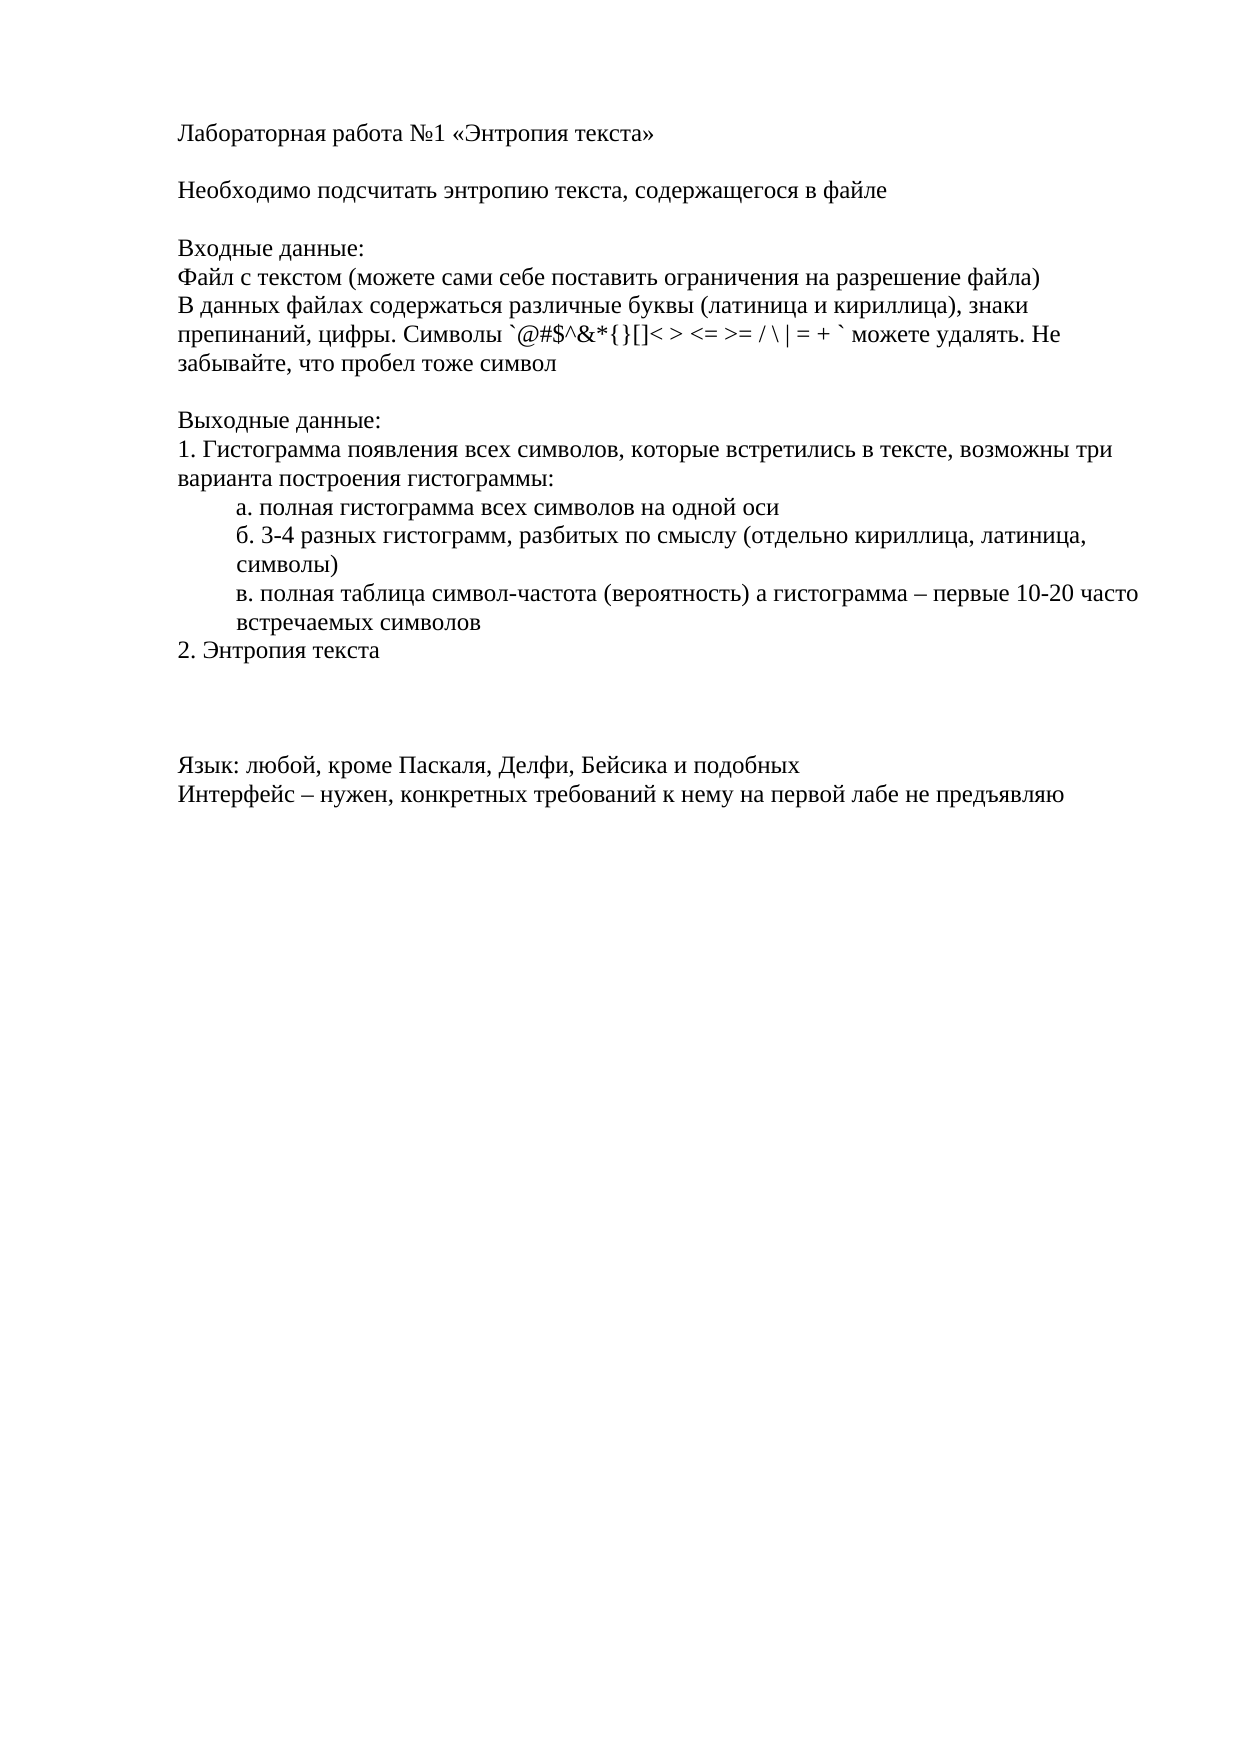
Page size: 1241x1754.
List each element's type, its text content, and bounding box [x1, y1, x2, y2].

text Язык: любой, кроме Паскаля, Делфи, Бейсика и подобных [177, 751, 1152, 779]
text в. полная таблица символ-частота (вероятность) а гистограмма – первые 10-20 часто встречаемых символов [177, 578, 1152, 636]
text 1. Гистограмма появления всех символов, которые встретились в тексте, возможны три варианта построения гистограммы: [177, 434, 1152, 492]
text Необходимо подсчитать энтропию текста, содержащегося в файле [177, 176, 1152, 204]
text Лабораторная работа №1 «Энтропия текста» [177, 118, 1152, 147]
text Выходные данные: [177, 406, 1152, 434]
text В данных файлах содержаться различные буквы (латиница и кириллица), знаки препинаний, цифры. Символы `@#$^&*{}[]< > <= >= / \ | = + ` можете удалять. Не забывайте, что пробел тоже символ [177, 291, 1152, 377]
text Входные данные: [177, 233, 1152, 262]
text а. полная гистограмма всех символов на одной оси [177, 492, 1152, 521]
text Интерфейс – нужен, конкретных требований к нему на первой лабе не предъявляю [177, 779, 1152, 808]
text 2. Энтропия текста [177, 636, 1152, 664]
text б. 3-4 разных гистограмм, разбитых по смыслу (отдельно кириллица, латиница, символы) [177, 521, 1152, 578]
text Файл с текстом (можете сами себе поставить ограничения на разрешение файла) [177, 262, 1152, 291]
